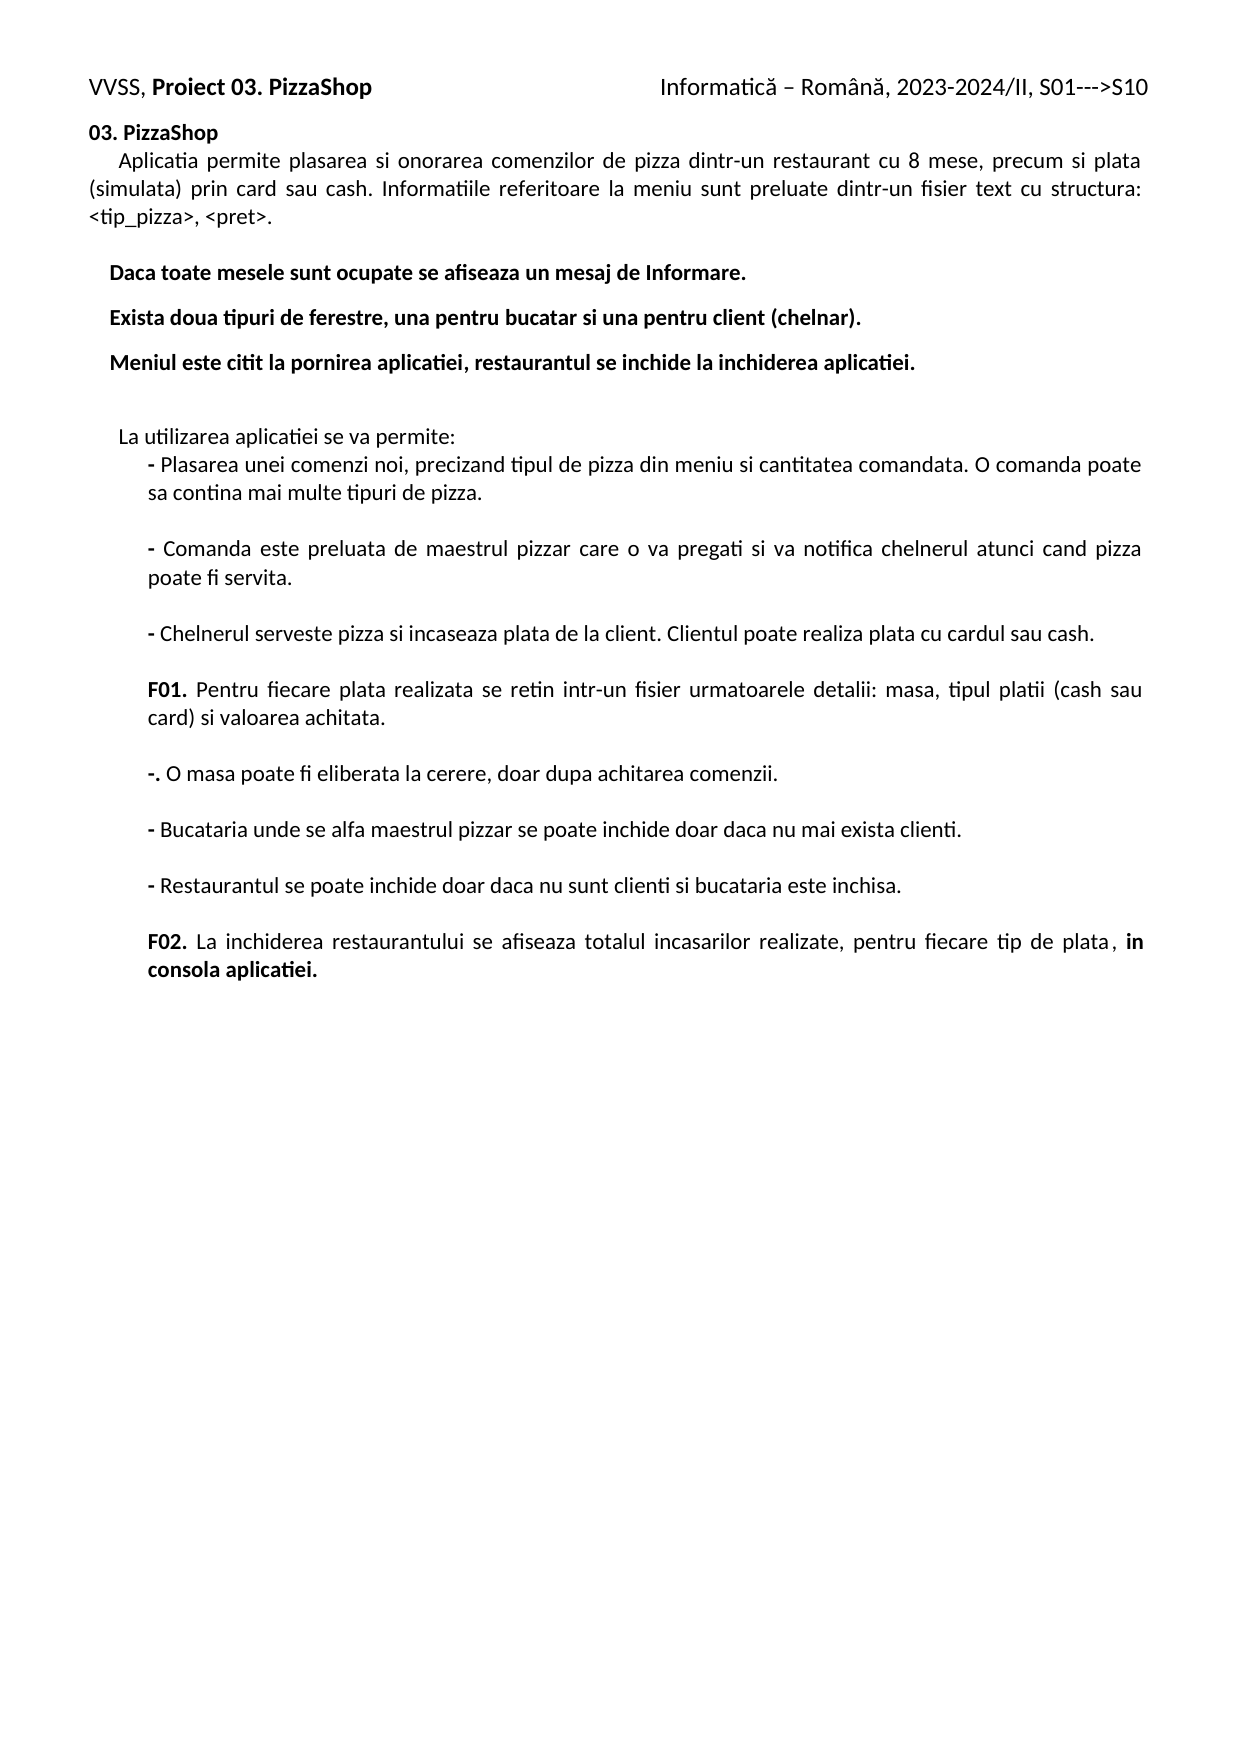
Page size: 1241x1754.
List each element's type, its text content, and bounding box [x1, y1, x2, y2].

text - Comanda este preluata de maestrul pizzar care o va pregati si va notifica chelnerul atunci cand pizza poate fi servita. [148, 534, 1144, 591]
text - Plasarea unei comenzi noi, precizand tipul de pizza din meniu si cantitatea comandata. O comanda poate sa contina mai multe tipuri de pizza. [148, 451, 1144, 507]
text Daca toate mesele sunt ocupate se afiseaza un mesaj de Informare. [89, 258, 1152, 286]
text - Bucataria unde se alfa maestrul pizzar se poate inchide doar daca nu mai exista clienti. [148, 815, 1144, 843]
text F01. Pentru fiecare plata realizata se retin intr-un fisier urmatoarele detalii: masa, tipul platii (cash sau card) si valoarea achitata. [148, 675, 1144, 731]
text F02. La inchiderea restaurantului se afiseaza totalul incasarilor realizate, pentru fiecare tip de plata, in consola aplicatiei. [148, 927, 1144, 983]
text -. O masa poate fi eliberata la cerere, doar dupa achitarea comenzii. [148, 759, 1144, 787]
text - Chelnerul serveste pizza si incaseaza plata de la client. Clientul poate realiza plata cu cardul sau cash. [148, 619, 1144, 647]
text - Restaurantul se poate inchide doar daca nu sunt clienti si bucataria este inchisa. [148, 871, 1144, 899]
text Meniul este citit la pornirea aplicatiei, restaurantul se inchide la inchiderea aplicatiei. [89, 348, 1152, 376]
text Exista doua tipuri de ferestre, una pentru bucatar si una pentru client (chelnar). [89, 303, 1152, 331]
text La utilizarea aplicatiei se va permite: [89, 422, 1144, 451]
text Aplicatia permite plasarea si onorarea comenzilor de pizza dintr-un restaurant cu 8 mese, precum si plata (simulata) prin card sau cash. Informatiile referitoare la meniu sunt preluate dintr-un fisier text cu structura: <tip_pizza>, <pret>. [89, 146, 1144, 230]
text 03. PizzaShop [89, 118, 1144, 146]
